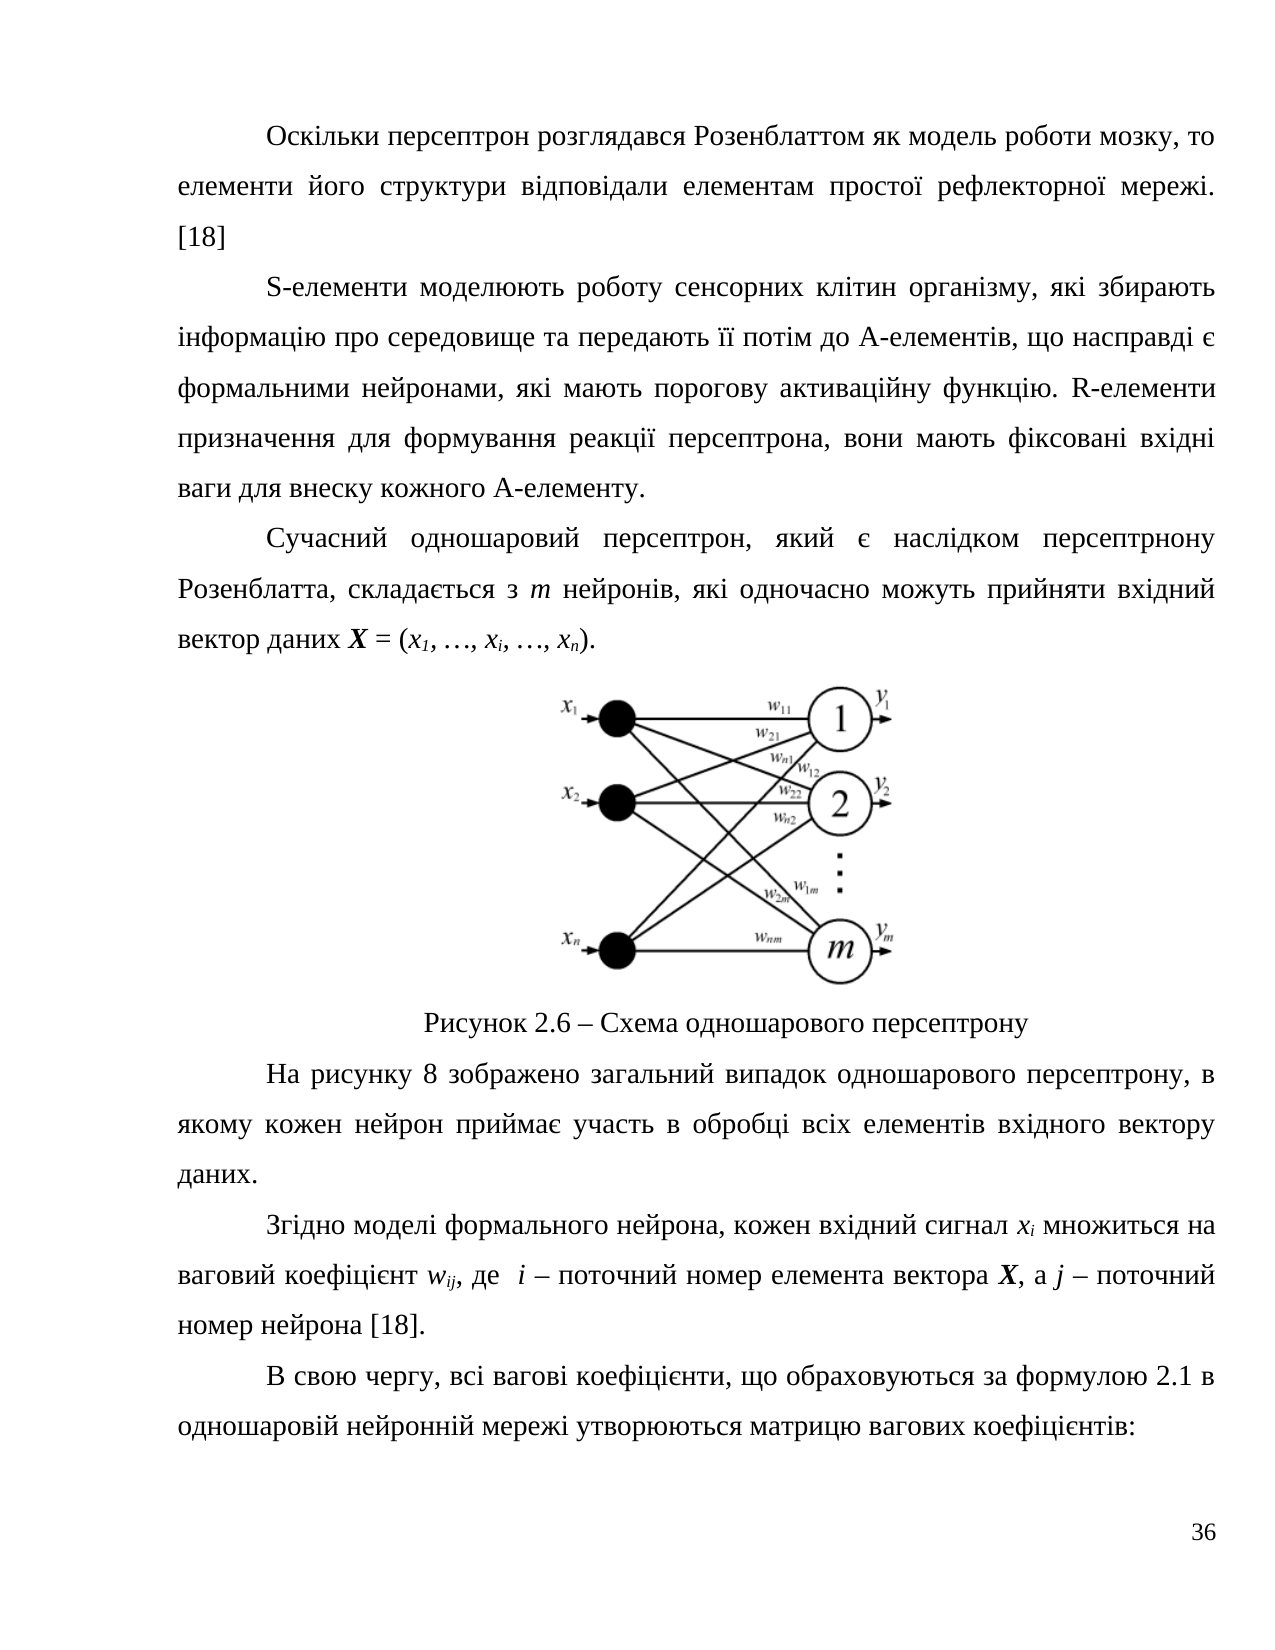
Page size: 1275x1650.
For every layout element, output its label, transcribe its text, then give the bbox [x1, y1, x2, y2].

picture [536, 671, 916, 992]
text Рисунок 2.6 – Схема одношарового персептрону [177, 1006, 1216, 1039]
text Сучасний одношаровий персептрон, який є наслідком персептрнону Розенблатта, складається з m нейронів, які одночасно можуть прийняти вхідний вектор даних Х = (х1, …, хi, …, xn). [177, 521, 1216, 655]
text В свою чергу, всі вагові коефіцієнти, що обраховуються за формулою 2.1 в одношаровій нейронній мережі утворюються матрицю вагових коефіцієнтів: [177, 1358, 1216, 1442]
text На рисунку 8 зображено загальний випадок одношарового персептрону, в якому кожен нейрон приймає участь в обробці всіх елементів вхідного вектору даних. [177, 1056, 1216, 1190]
text Згідно моделі формального нейрона, кожен вхідний сигнал хi множиться на ваговий коефіцієнт wij, де i – поточний номер елемента вектора Х, а j – поточний номер нейрона [18]. [177, 1207, 1216, 1341]
text S-елементи моделюють роботу сенсорних клітин організму, які збирають інформацію про середовище та передають її потім до А-елементів, що насправді є формальними нейронами, які мають порогову активаційну функцію. R-елементи призначення для формування реакції персептрона, вони мають фіксовані вхідні ваги для внеску кожного А-елементу. [177, 269, 1216, 504]
text Оскільки персептрон розглядався Розенблаттом як модель роботи мозку, то елементи його структури відповідали елементам простої рефлекторної мережі. [18] [177, 118, 1216, 252]
